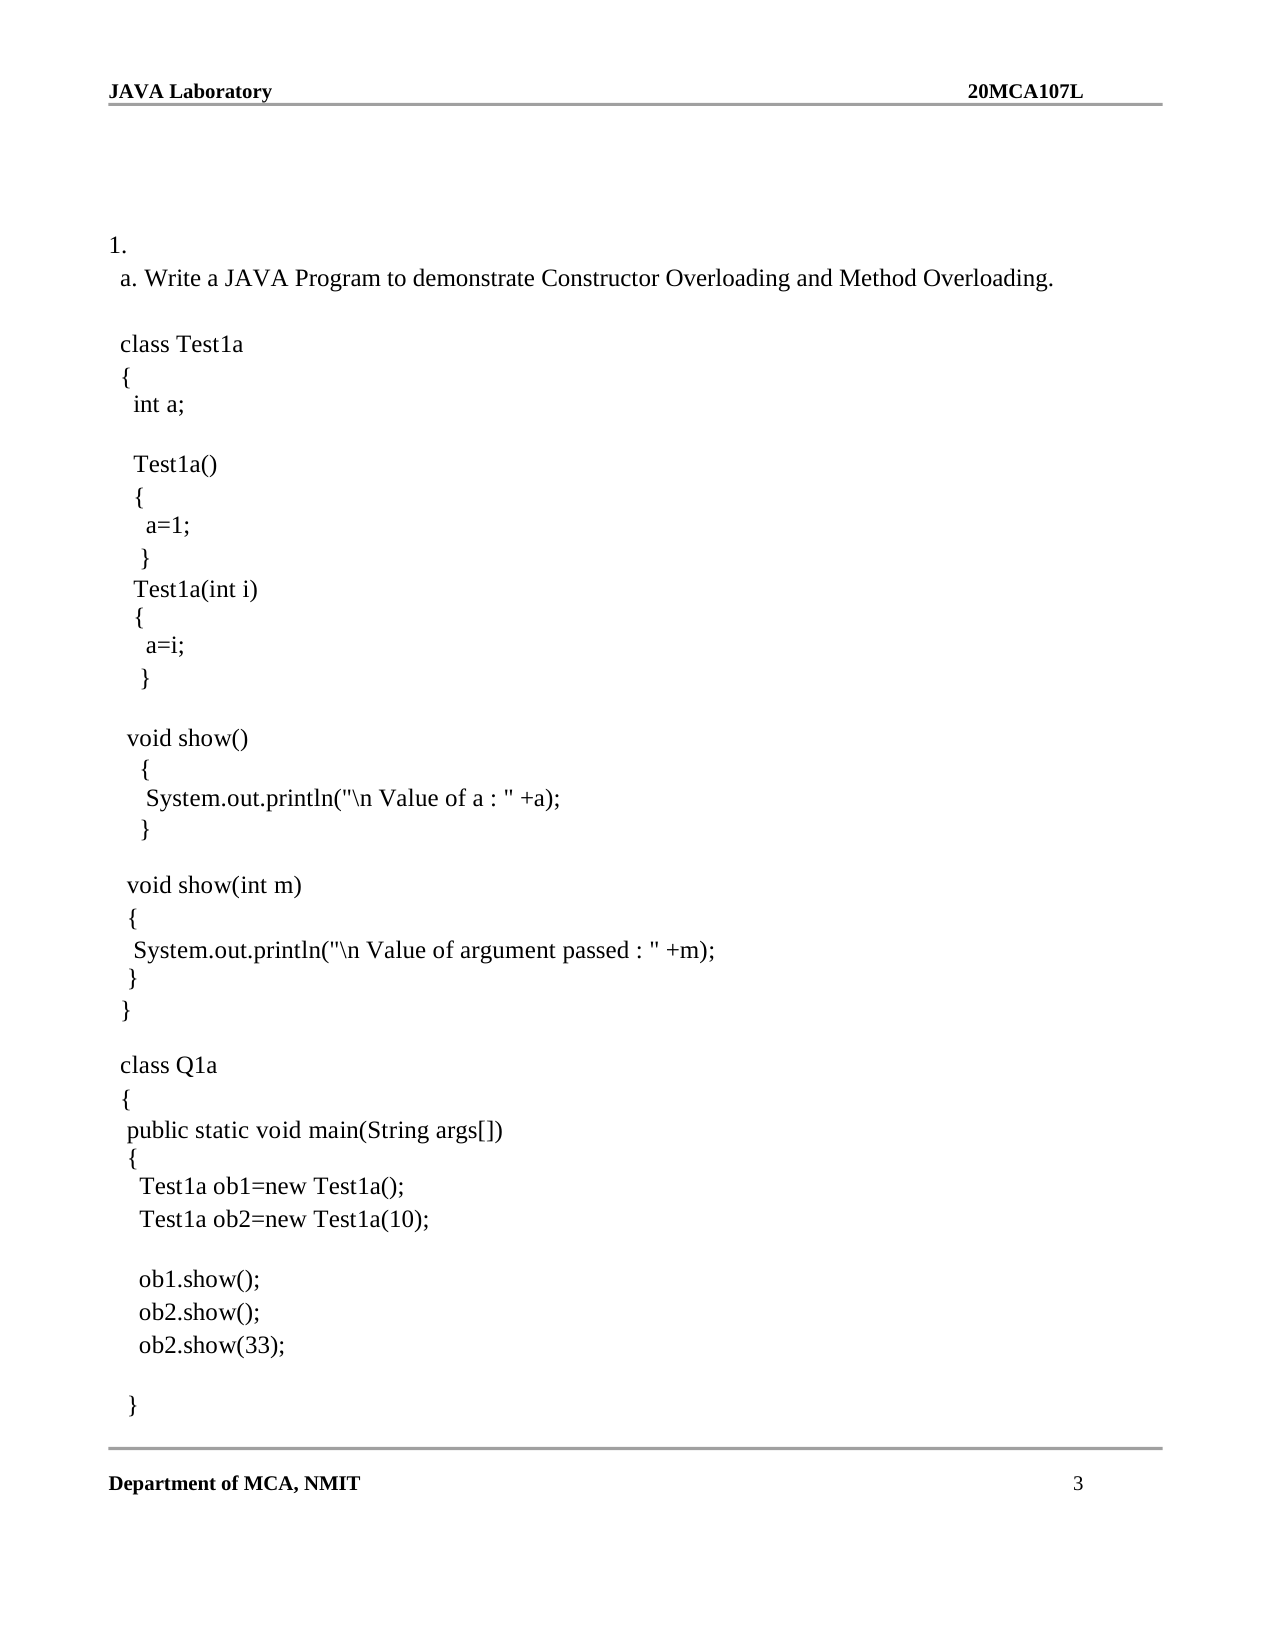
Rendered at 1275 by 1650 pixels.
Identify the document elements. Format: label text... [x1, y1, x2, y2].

text ob1.show(); ob2.show(); ob2.show(33); [138, 1264, 288, 1359]
text } [127, 1390, 1162, 1419]
text 1. [108, 230, 1162, 259]
text { [139, 756, 1162, 783]
text { [133, 483, 1162, 510]
text } [120, 996, 1162, 1023]
text Test1a ob1=new Test1a(); Test1a ob2=new Test1a(10); [139, 1171, 431, 1233]
text { [133, 603, 1162, 630]
text System.out.println("\n Value of argument passed : " +m); [133, 936, 1162, 963]
text void show() [127, 723, 1162, 752]
text { [127, 903, 1162, 932]
text { [120, 362, 1162, 389]
text } [127, 963, 1162, 992]
text void show(int m) [127, 870, 1162, 899]
text } [139, 663, 1162, 692]
text class Test1a [120, 329, 1162, 358]
text } [139, 816, 1162, 843]
text { [127, 1144, 1162, 1171]
text Test1a(int i) [133, 576, 1162, 603]
text } [139, 543, 1162, 571]
text System.out.println("\n Value of a : " +a); [146, 783, 1162, 812]
text { [120, 1084, 1162, 1112]
text a. Write a JAVA Program to demonstrate Constructor Overloading and Method Overloading. [120, 263, 1162, 292]
text Test1a() [133, 449, 1162, 478]
text public static void main(String args[]) [127, 1117, 1162, 1144]
text int a; [133, 389, 1162, 418]
text a=i; [146, 630, 1162, 659]
text a=1; [146, 510, 1162, 538]
text class Q1a [120, 1051, 1162, 1079]
